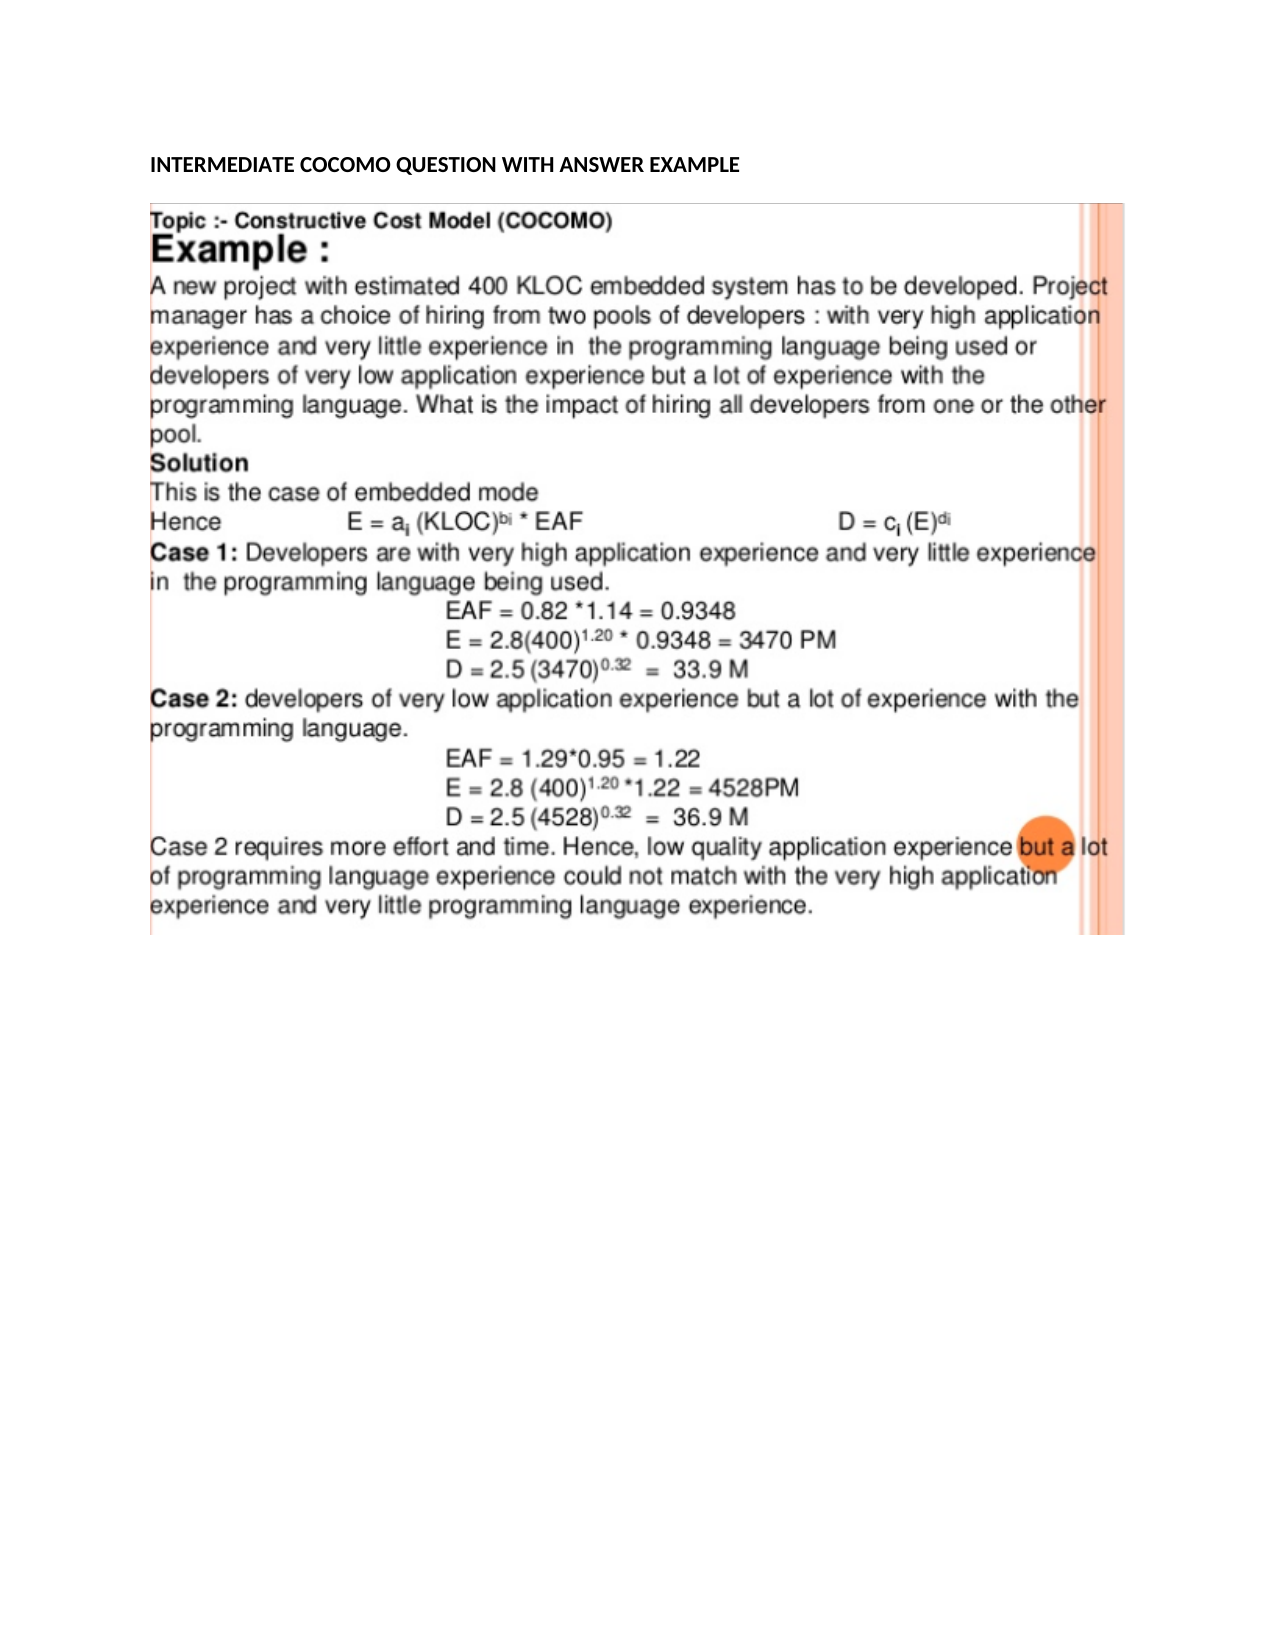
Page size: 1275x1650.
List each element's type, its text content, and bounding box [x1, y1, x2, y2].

text INTERMEDIATE COCOMO QUESTION WITH ANSWER EXAMPLE [150, 150, 1125, 178]
picture [150, 203, 1125, 935]
